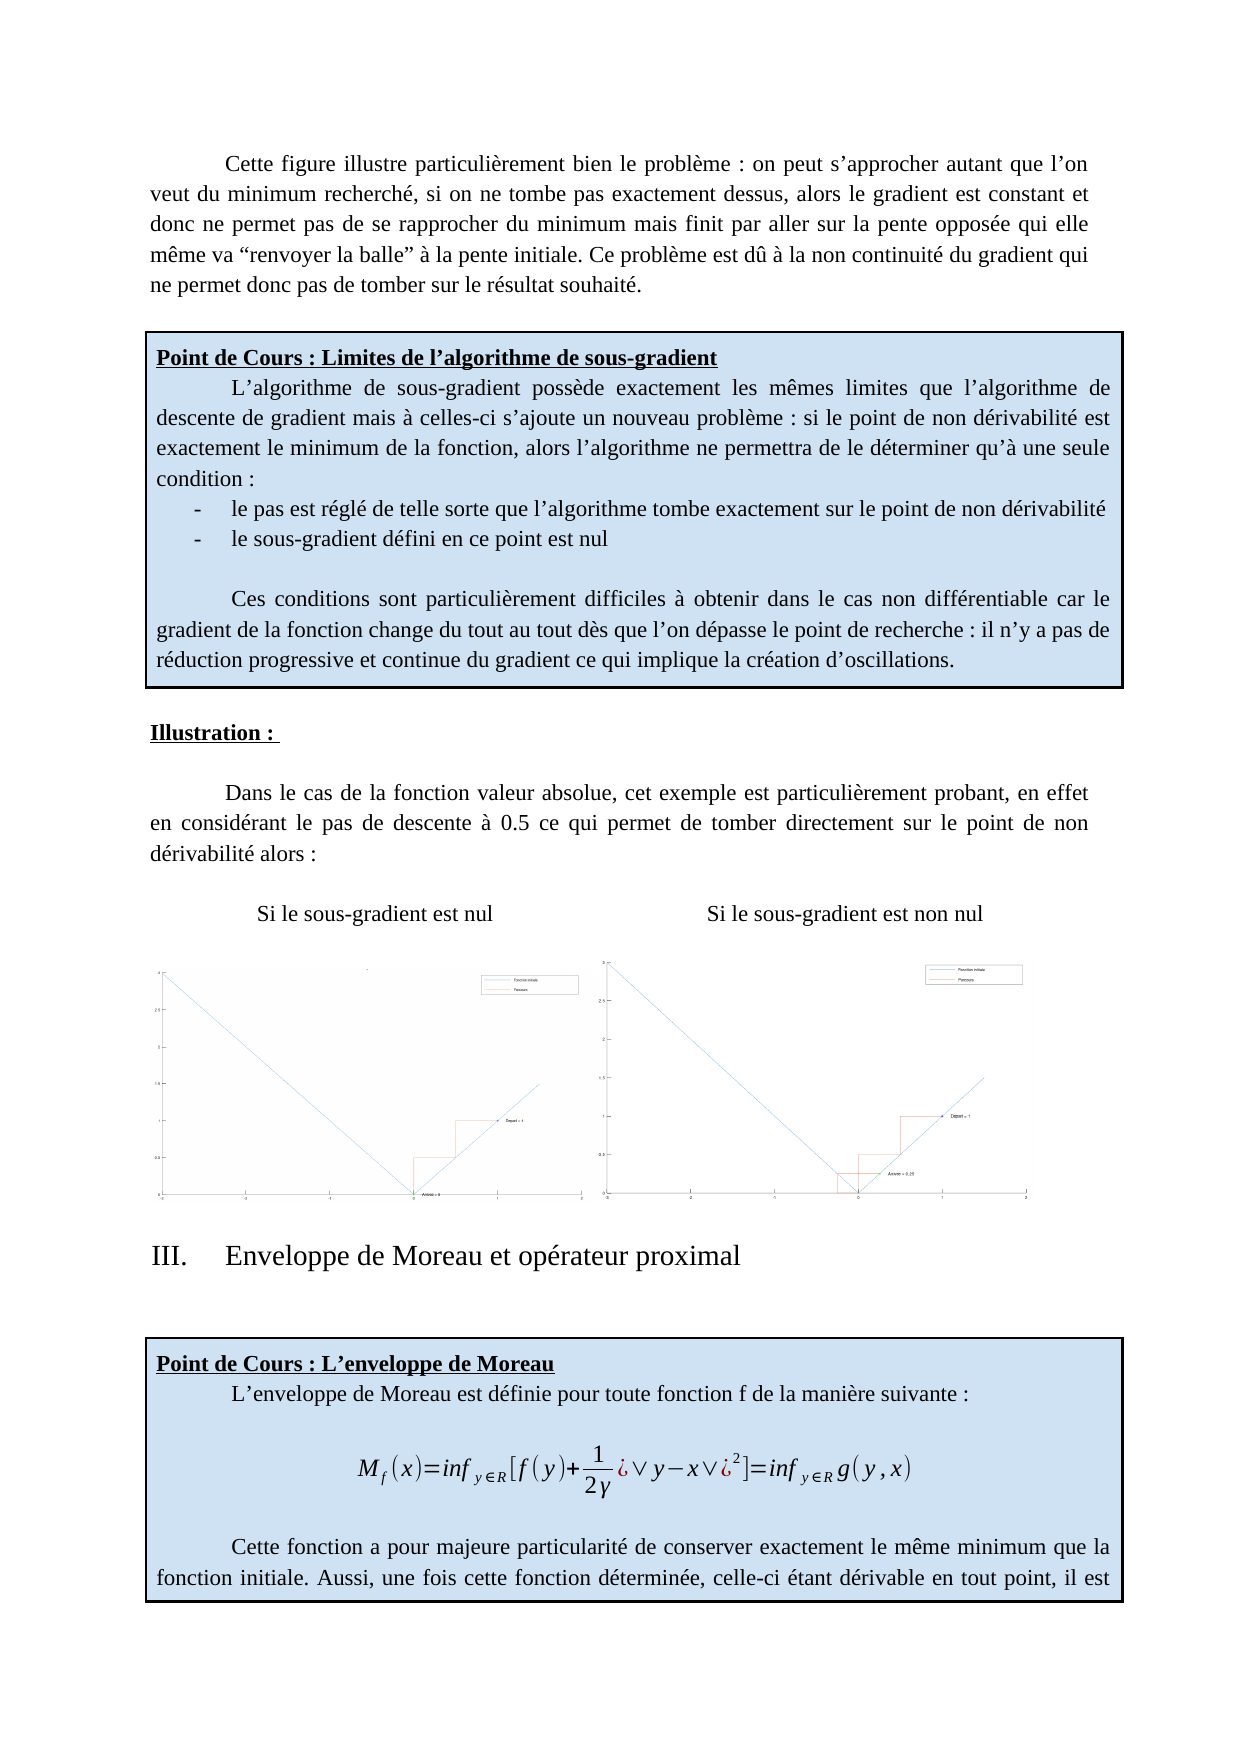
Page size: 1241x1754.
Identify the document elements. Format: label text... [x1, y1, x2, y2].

list Enveloppe de Moreau et opérateur proximal [187, 1238, 1090, 1272]
text Si le sous-gradient est nul Si le sous-gradient est non nul [150, 900, 1090, 926]
picture [150, 960, 1036, 1205]
text Dans le cas de la fonction valeur absolue, cet exemple est particulièrement probant, en effet en considérant le pas de descente à 0.5 ce qui permet de tomber directement sur le point de non dérivabilité alors : [150, 779, 1090, 866]
text Cette figure illustre particulièrement bien le problème : on peut s’approcher autant que l’on veut du minimum recherché, si on ne tombe pas exactement dessus, alors le gradient est constant et donc ne permet pas de se rapprocher du minimum mais finit par aller sur la pente opposée qui elle même va “renvoyer la balle” à la pente initiale. Ce problème est dû à la non continuité du gradient qui ne permet donc pas de tomber sur le résultat souhaité. [150, 150, 1090, 297]
table_header Point de Cours : Limites de l’algorithme de sous-gradient L’algorithme de sous-gradient possède exactement les mêmes limites que l’algorithme de descente de gradient mais à celles-ci s’ajoute un nouveau problème : si le point de non dérivabilité est exactement le minimum de la fonction, alors l’algorithme ne permettra de le déterminer qu’à une seule condition : le pas est réglé de telle sorte que l’algorithme tombe exactement sur le point de non dérivabilité le sous-gradient défini en ce point est nul Ces conditions sont particulièrement difficiles à obtenir dans le cas non différentiable car le gradient de la fonction change du tout au tout dès que l’on dépasse le point de recherche : il n’y a pas de réduction progressive et continue du gradient ce qui implique la création d’oscillations. [147, 333, 1121, 686]
text Illustration : [150, 719, 1090, 745]
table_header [147, 1339, 1121, 1600]
